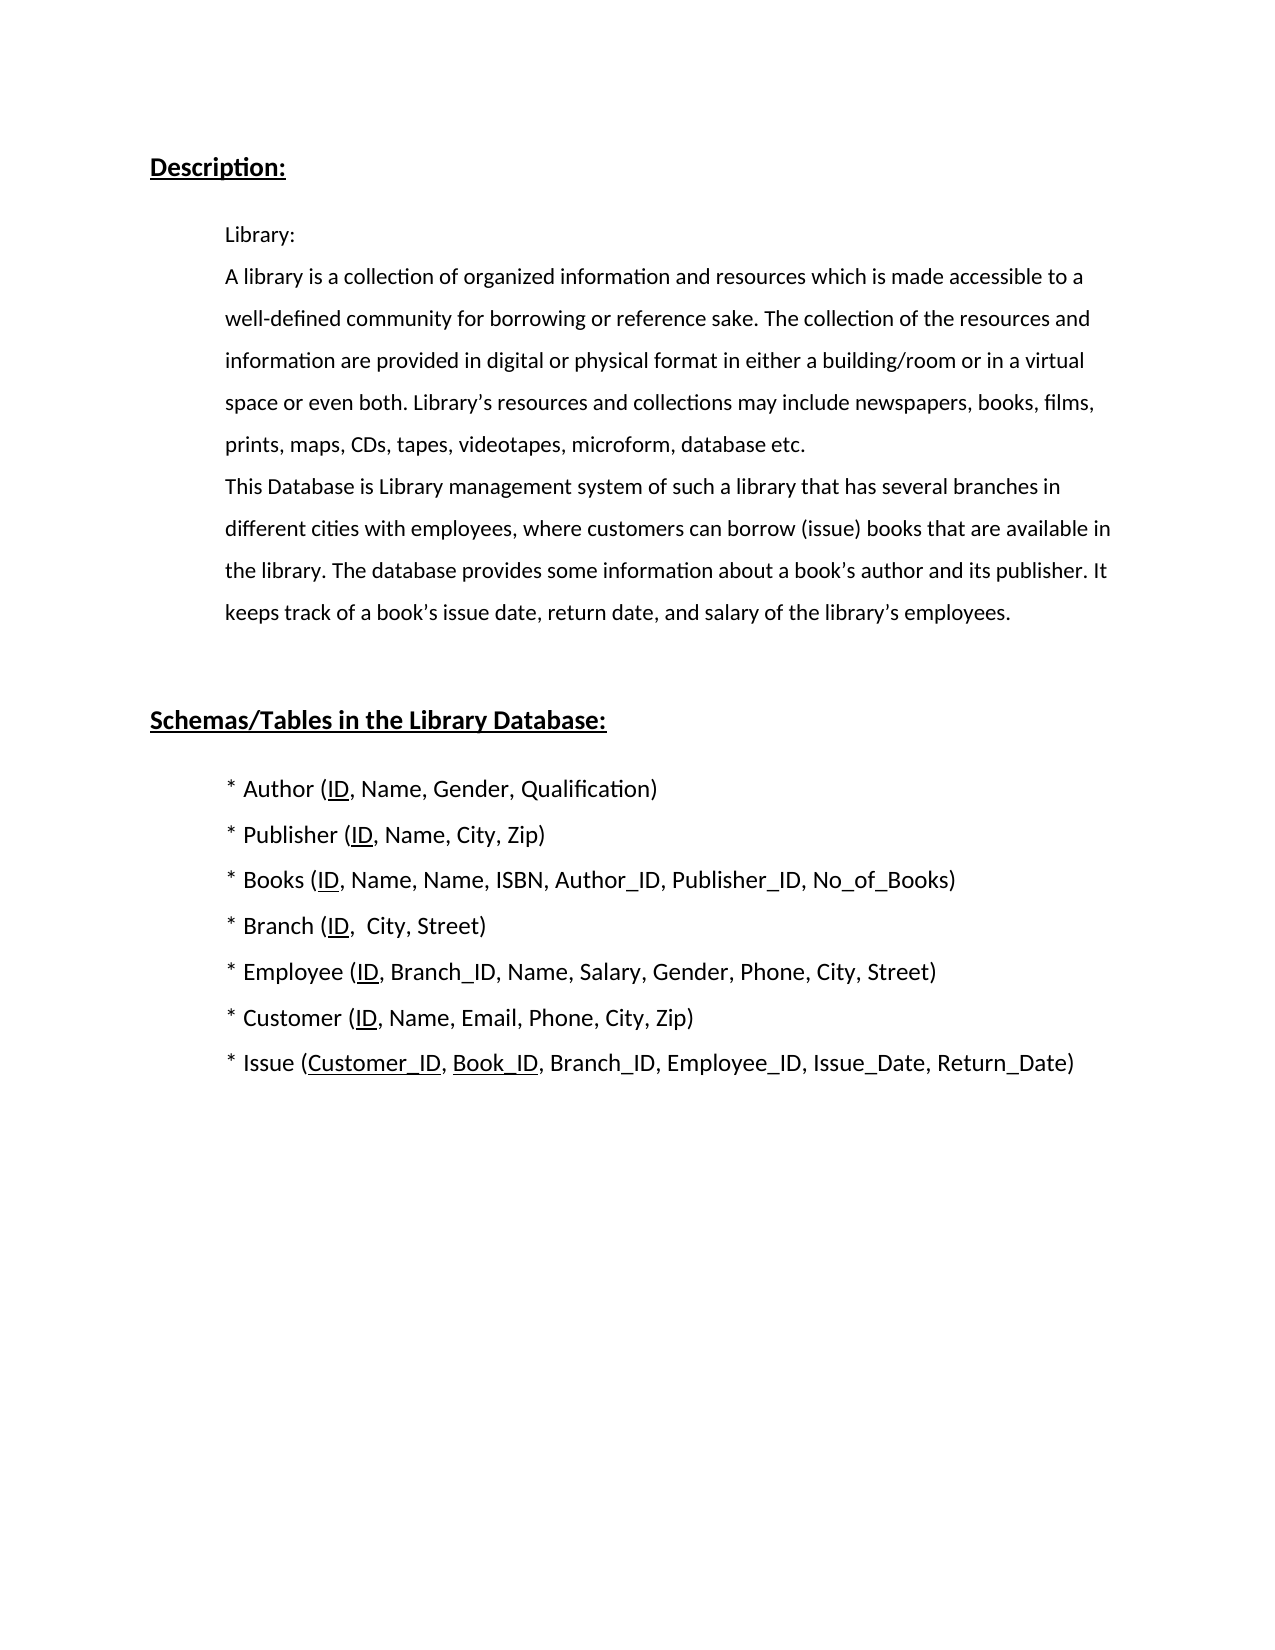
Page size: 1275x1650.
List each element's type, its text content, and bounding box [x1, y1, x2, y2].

text * Books (ID, Name, Name, ISBN, Author_ID, Publisher_ID, No_of_Books) [225, 865, 1125, 895]
text * Customer (ID, Name, Email, Phone, City, Zip) [225, 1002, 1125, 1032]
list A library is a collection of organized information and resources which is made accessible to a well-defined community for borrowing or reference sake. The collection of the resources and information are provided in digital or physical format in either a building/room or in a virtual space or even both. Library’s resources and collections may include newspapers, books, films, prints, maps, CDs, tapes, videotapes, microform, database etc. [225, 262, 1125, 458]
text * Issue (Customer_ID, Book_ID, Branch_ID, Employee_ID, Issue_Date, Return_Date) [225, 1048, 1125, 1078]
text Schemas/Tables in the Library Database: [150, 703, 1125, 736]
text Description: [150, 150, 1125, 183]
list Library: [225, 220, 1125, 248]
text * Author (ID, Name, Gender, Qualification) [225, 773, 1125, 804]
list This Database is Library management system of such a library that has several branches in different cities with employees, where customers can borrow (issue) books that are available in the library. The database provides some information about a book’s author and its publisher. It keeps track of a book’s issue date, return date, and salary of the library’s employees. [225, 472, 1125, 626]
text * Publisher (ID, Name, City, Zip) [225, 819, 1125, 849]
text * Branch (ID, City, Street) [225, 910, 1125, 941]
text * Employee (ID, Branch_ID, Name, Salary, Gender, Phone, City, Street) [225, 956, 1125, 987]
